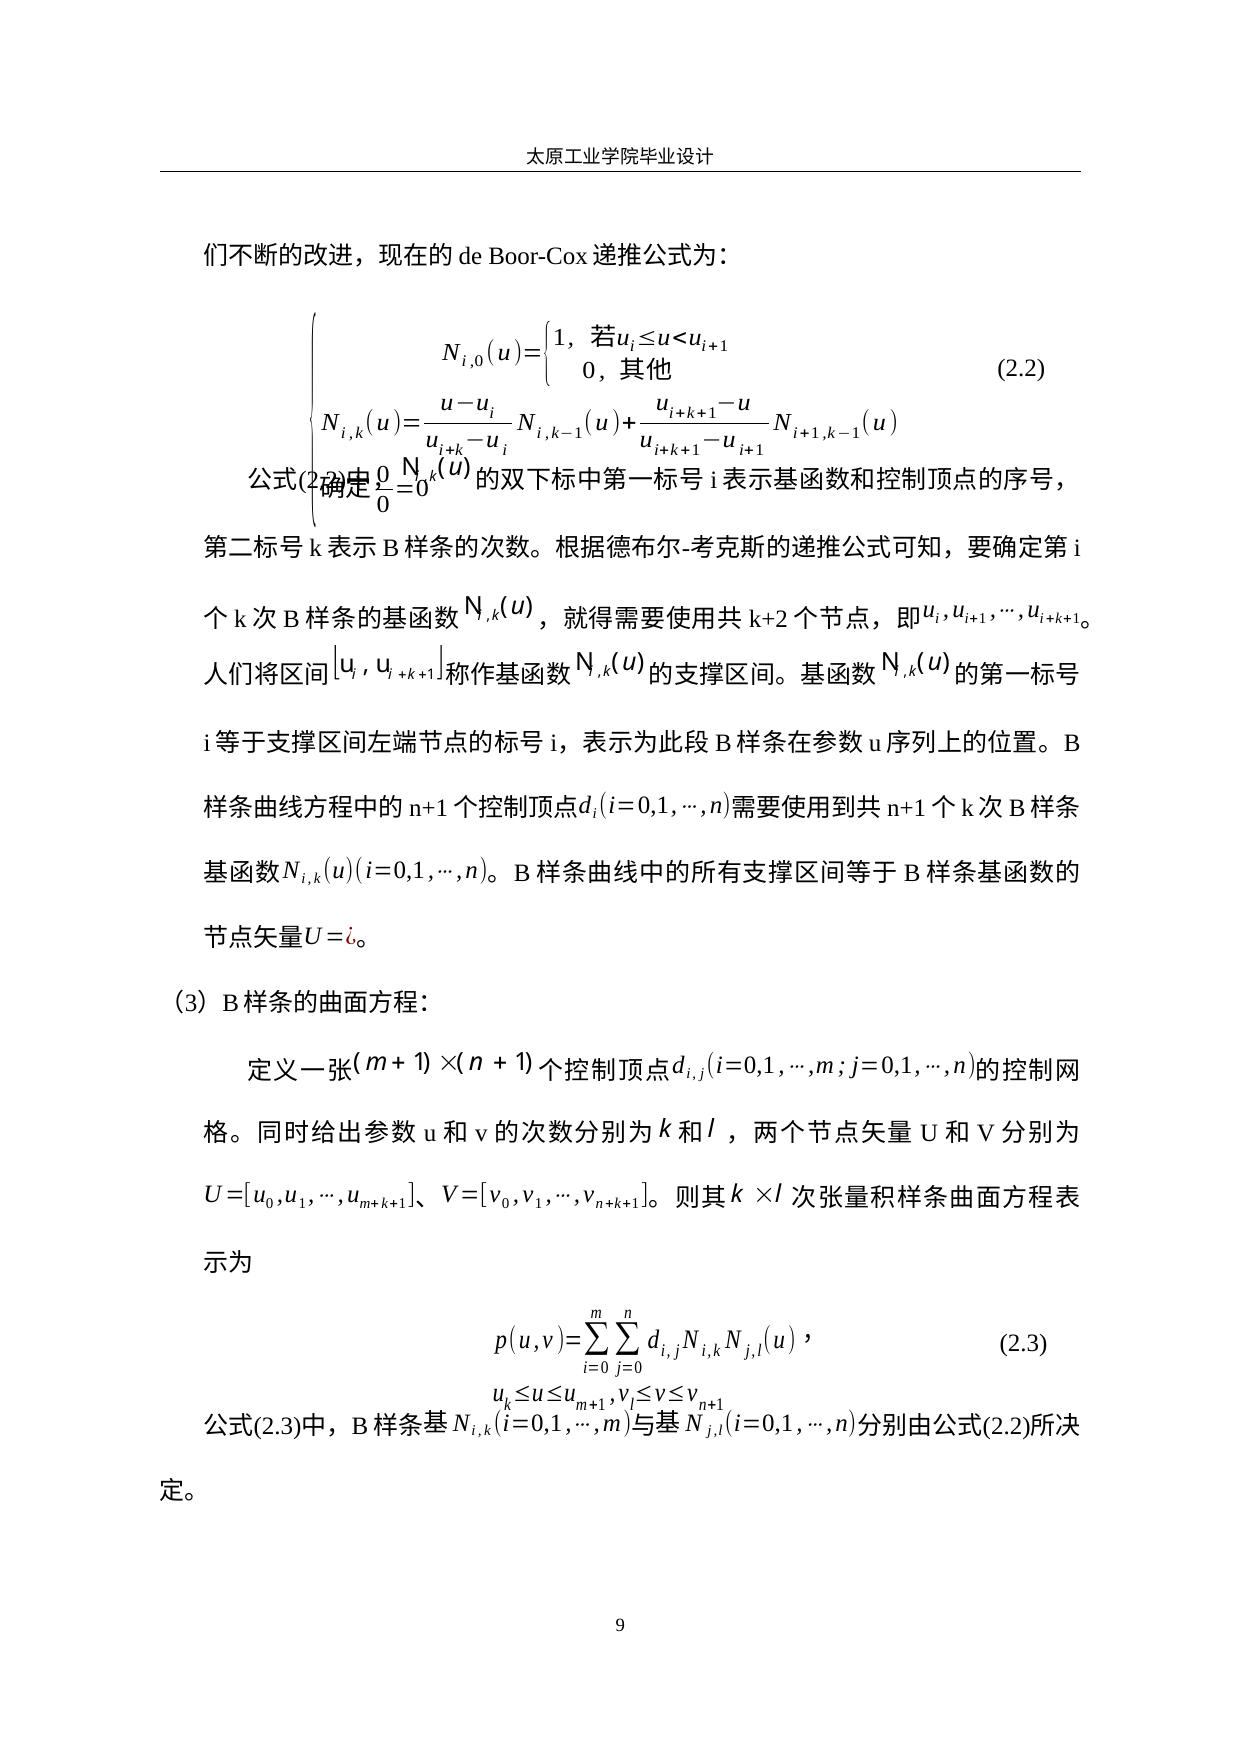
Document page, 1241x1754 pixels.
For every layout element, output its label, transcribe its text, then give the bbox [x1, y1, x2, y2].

text 公式(2.3)中，B样条与分别由公式(2.2)所决定。 [159, 1391, 1081, 1521]
list B样条的曲面方程： [159, 968, 1081, 1033]
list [203, 221, 1081, 286]
text (2.3) [203, 1326, 1081, 1358]
text 公式(2.2)中，的双下标中第一标号i表示基函数和控制顶点的序号，第二标号k表示B样条的次数。根据德布尔-考克斯的递推公式可知，要确定第i个k次B样条的基函数，就得需要使用共k+2个节点，即。人们将区间称作基函数的支撑区间。基函数的第一标号i等于支撑区间左端节点的标号i，表示为此段B样条在参数u序列上的位置。B样条曲线方程中的n+1个控制顶点需要使用到共n+1个k次B样条基函数。B样条曲线中的所有支撑区间等于B样条基函数的节点矢量。 [203, 448, 1081, 968]
text (2.2) [947, 351, 1081, 383]
text 定义一张个控制顶点的控制网格。同时给出参数u和v的次数分别为和，两个节点矢量U和V分别为、。则其次张量积样条曲面方程表示为 [203, 1033, 1081, 1293]
